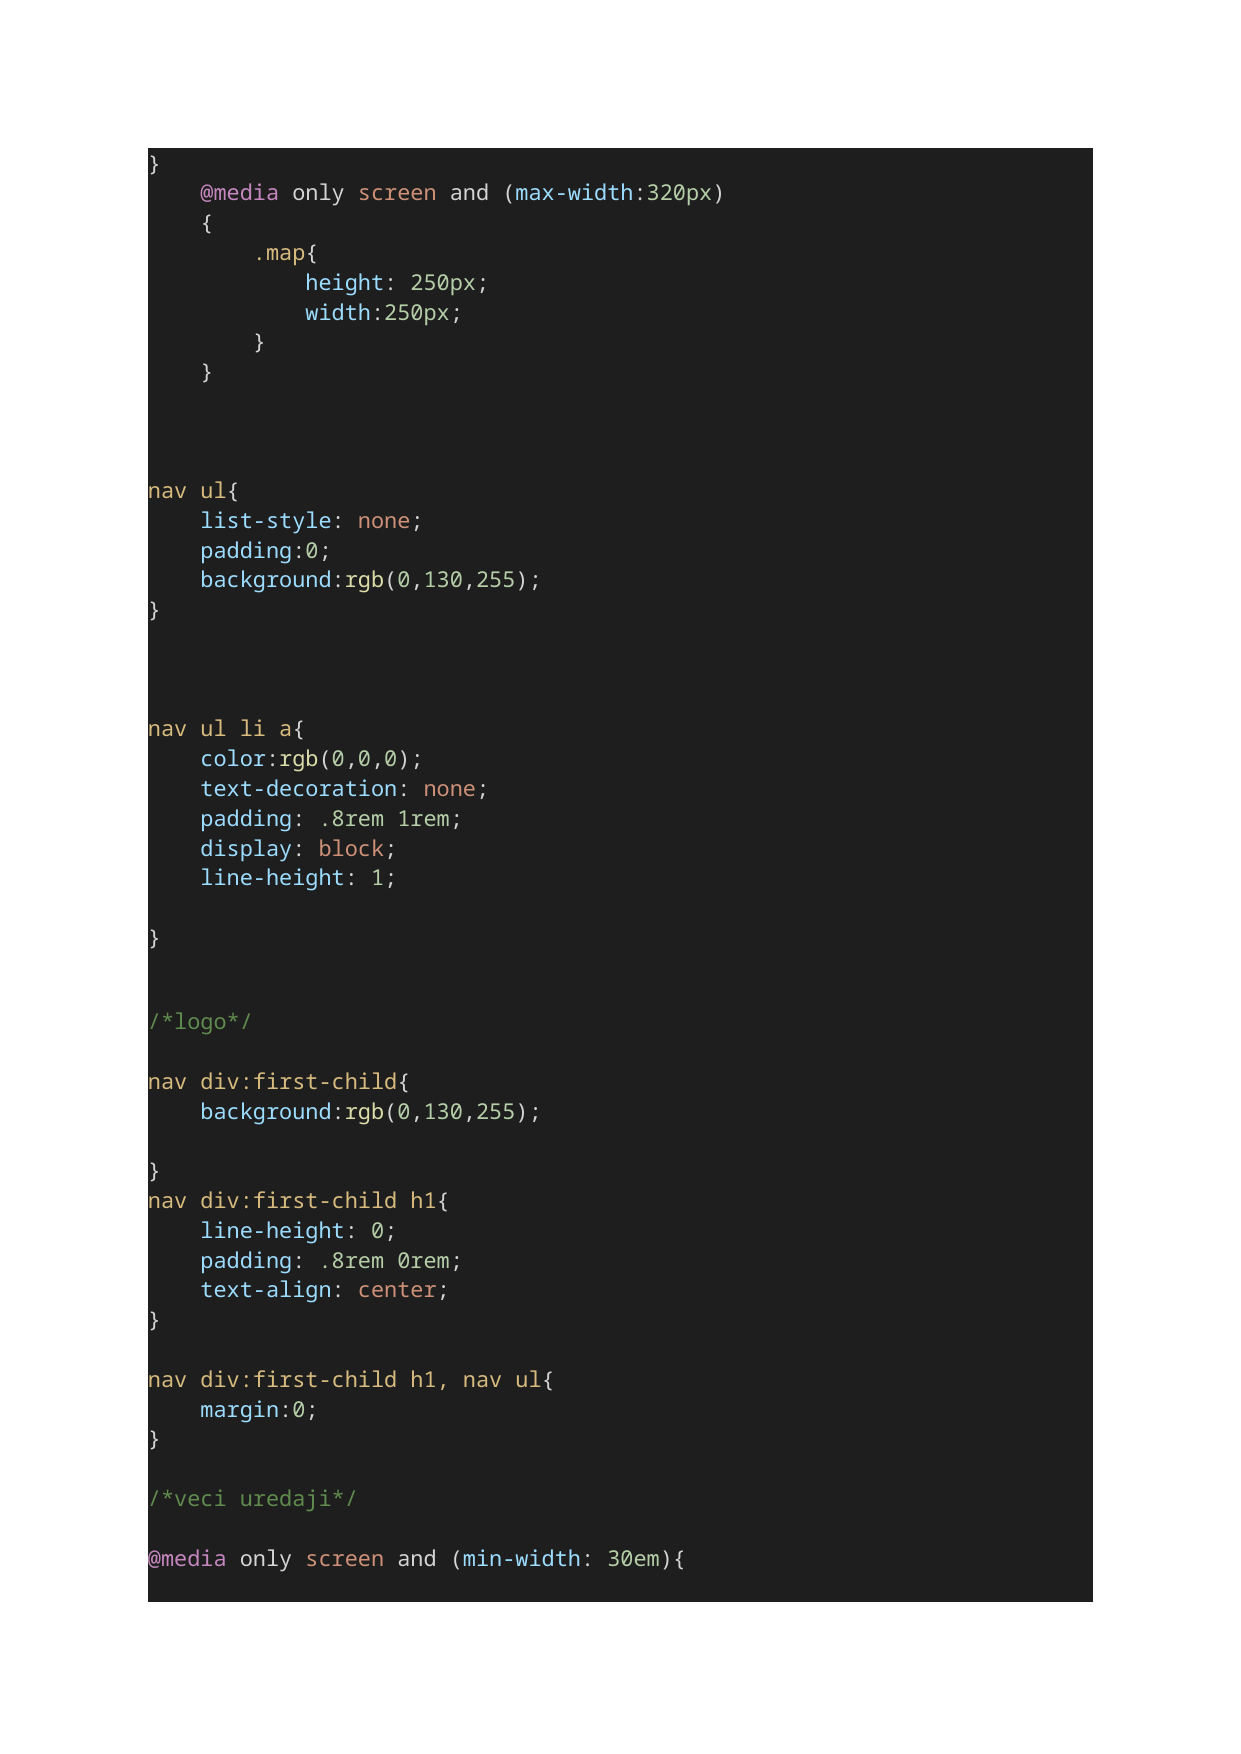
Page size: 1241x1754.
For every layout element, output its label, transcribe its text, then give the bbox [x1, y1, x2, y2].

text padding: .8rem 0rem; [148, 1245, 1093, 1274]
text nav div:first-child{ [148, 1066, 1093, 1096]
text } [148, 356, 1093, 386]
text { [148, 207, 1093, 237]
text /*veci uredaji*/ [148, 1483, 1093, 1513]
text } [148, 1155, 1093, 1185]
text nav div:first-child h1{ [148, 1185, 1093, 1215]
text /*logo*/ [148, 1006, 1093, 1036]
text color:rgb(0,0,0); [148, 743, 1093, 773]
text nav ul li a{ [148, 713, 1093, 743]
text } [148, 594, 1093, 624]
text } [148, 1304, 1093, 1334]
text background:rgb(0,130,255); [148, 1096, 1093, 1126]
text } [148, 148, 1093, 177]
text line-height: 1; [148, 862, 1093, 892]
text @media only screen and (min-width: 30em){ [148, 1543, 1093, 1572]
text padding: .8rem 1rem; [148, 803, 1093, 832]
text } [148, 922, 1093, 952]
text nav div:first-child h1, nav ul{ [148, 1364, 1093, 1394]
text text-align: center; [148, 1274, 1093, 1304]
text .map{ [148, 237, 1093, 267]
text text-decoration: none; [148, 773, 1093, 803]
text @media only screen and (max-width:320px) [148, 177, 1093, 207]
text list-style: none; [148, 505, 1093, 535]
text background:rgb(0,130,255); [148, 564, 1093, 594]
text width:250px; [148, 297, 1093, 326]
text margin:0; [148, 1394, 1093, 1423]
text height: 250px; [148, 267, 1093, 297]
text display: block; [148, 832, 1093, 862]
text } [148, 1423, 1093, 1453]
text } [148, 326, 1093, 356]
text nav ul{ [148, 475, 1093, 505]
text line-height: 0; [148, 1215, 1093, 1245]
text padding:0; [148, 535, 1093, 564]
